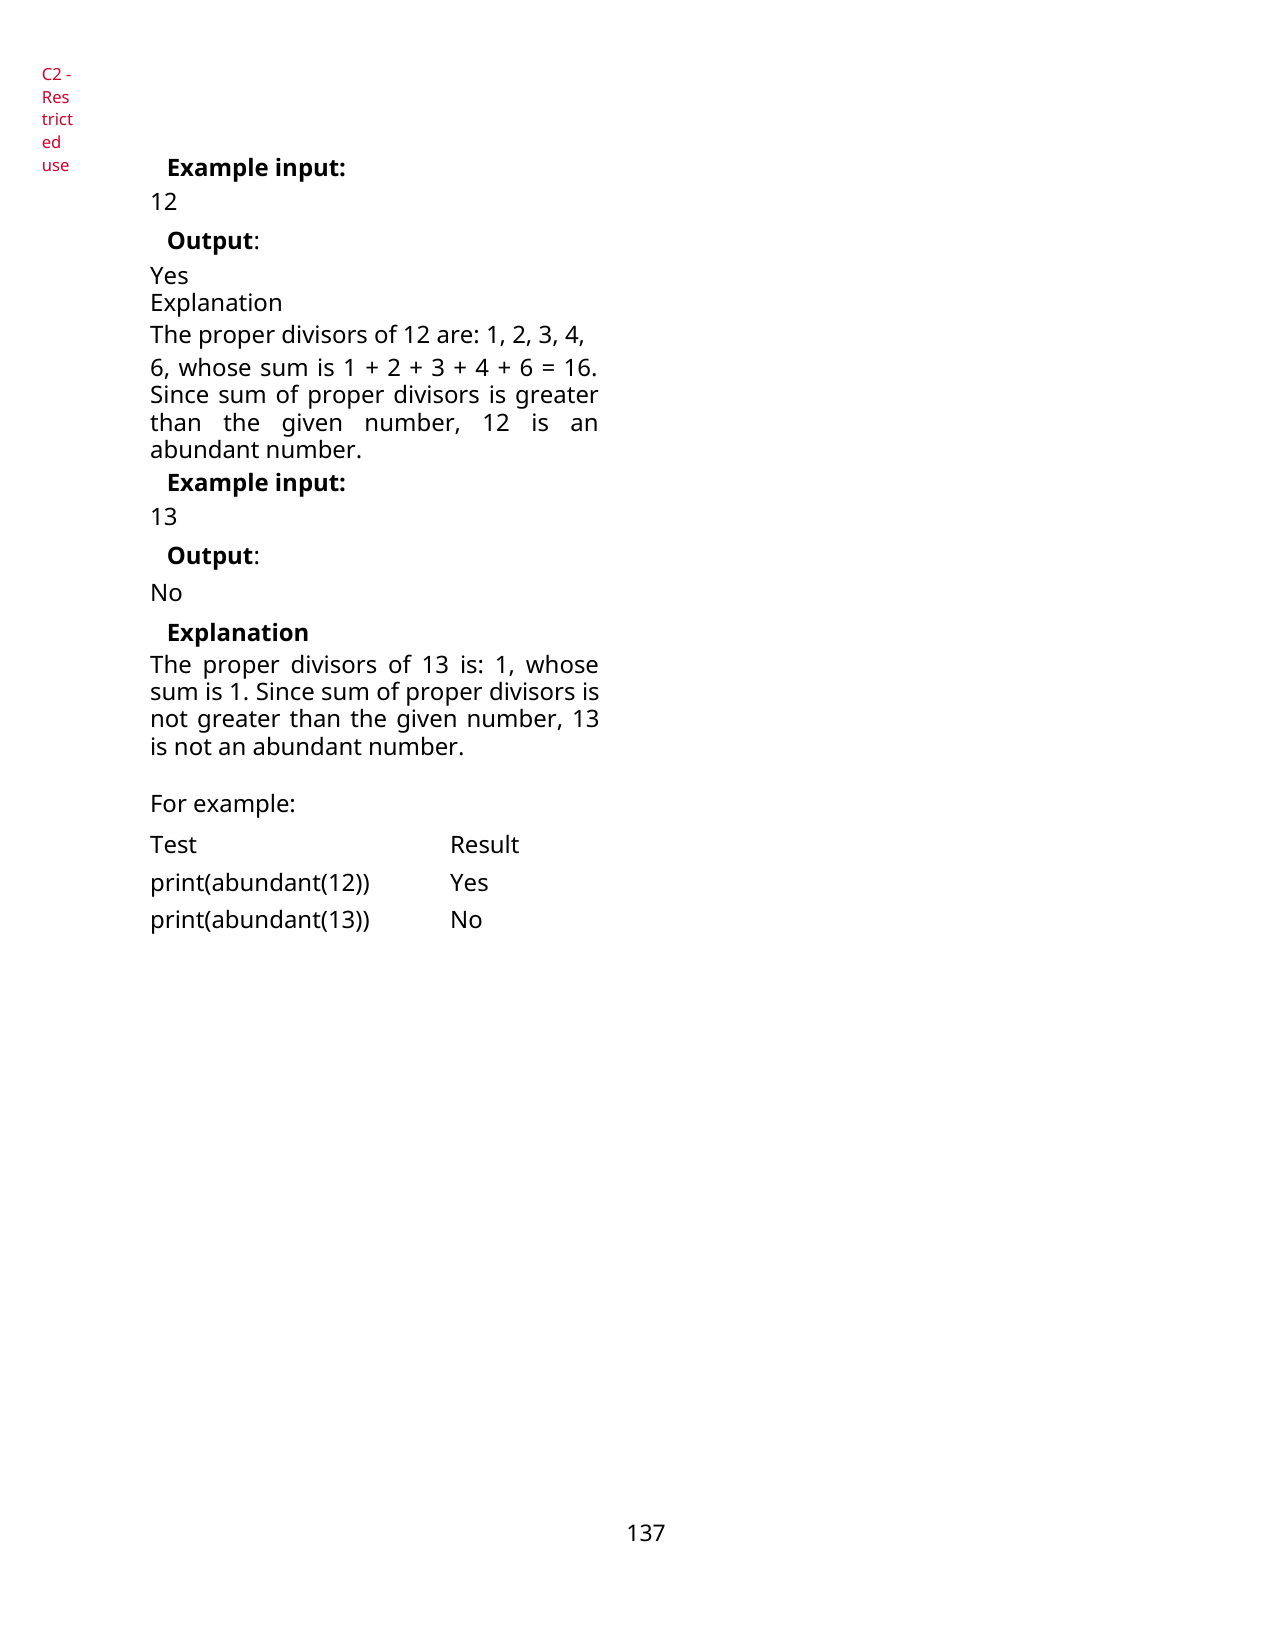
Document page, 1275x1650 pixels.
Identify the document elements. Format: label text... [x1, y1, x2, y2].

subtitle Example input: [150, 151, 1158, 183]
text For example: [150, 787, 1158, 820]
text print(abundant(12)) Yes [150, 865, 1158, 898]
subtitle Explanation [150, 616, 1158, 648]
text 12 [150, 185, 1158, 218]
text The proper divisors of 12 are: 1, 2, 3, 4, [150, 318, 1158, 351]
subtitle Example input: [150, 466, 1158, 498]
text The proper divisors of 13 is: 1, whose sum is 1. Since sum of proper divisors is not greater than the given number, 13 is not an abundant number. [150, 652, 600, 763]
text 6, whose sum is 1 + 2 + 3 + 4 + 6 = 16. Since sum of proper divisors is greater than the given number, 12 is an abundant number. [150, 355, 599, 466]
subtitle Output: [150, 224, 1158, 256]
text print(abundant(13)) No [150, 903, 1158, 935]
text Yes Explanation [150, 263, 316, 318]
text 13 [150, 500, 1158, 532]
subtitle Output: [150, 538, 1158, 571]
text Test Result [150, 828, 1158, 861]
text No [150, 576, 1158, 608]
